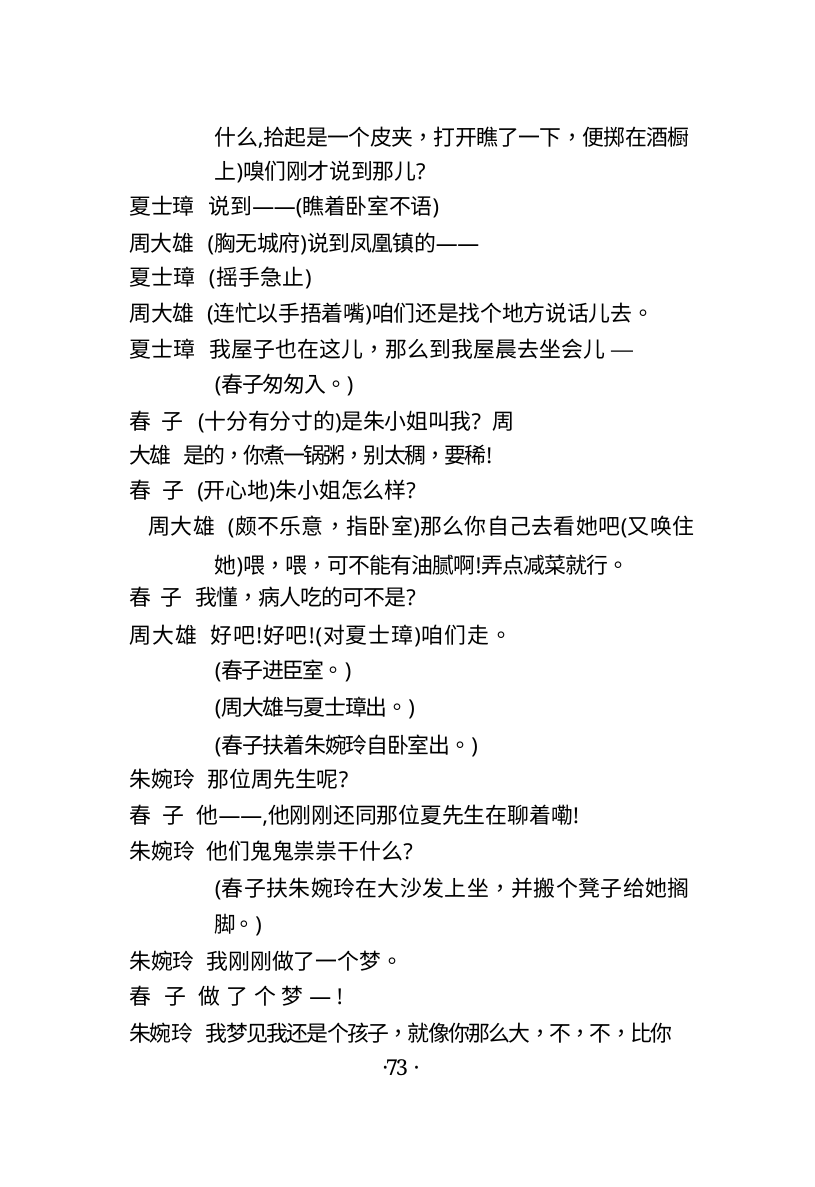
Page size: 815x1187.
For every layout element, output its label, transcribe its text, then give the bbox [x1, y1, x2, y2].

text (周大雄与夏士璋出。) [214, 693, 694, 720]
text 夏士璋 我屋子也在这儿，那么到我屋晨去坐会儿 — (春子匆匆入。) [129, 334, 636, 399]
text 朱婉玲 我刚刚做了一个梦。 春 子 做 了 个 梦 — ! [129, 946, 408, 1011]
text 夏士璋 说到——(瞧着卧室不语) [129, 192, 694, 220]
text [129, 1018, 693, 1048]
text 她)喂，喂，可不能有油腻啊!弄点减菜就行。 春 子 我懂，病人吃的可不是? [129, 549, 635, 612]
text 春 子 他——,他刚刚还同那位夏先生在聊着嘞! 朱婉玲 他们鬼鬼祟祟干什么? [129, 800, 604, 865]
text 春 子 (十分有分寸的)是朱小姐叫我? 周大雄 是的，你煮一锅粥，别太稠，要稀! 春 子 (开心地)朱小姐怎么样? [129, 406, 517, 505]
text 周大雄 好吧!好吧!(对夏士璋)咱们走。 (春子进臣室。) [129, 620, 537, 685]
text (春子扶着朱婉玲自卧室出。) 朱婉玲 那位周先生呢? [129, 730, 484, 794]
text (春子扶朱婉玲在大沙发上坐，并搬个凳子给她搁 脚。) [214, 873, 694, 939]
text 周大雄 (颇不乐意，指卧室)那么你自己去看她吧(又唤住 [122, 513, 694, 540]
text 什么,拾起是一个皮夹，打开瞧了一下，便掷在酒橱 上)嗅们刚才说到那儿? [214, 122, 693, 186]
text 周大雄 (胸无城府)说到凤凰镇的—— 夏士璋 (摇手急止) [129, 228, 491, 292]
text 周大雄 (连忙以手捂着嘴)咱们还是找个地方说话儿去。 [129, 299, 694, 327]
